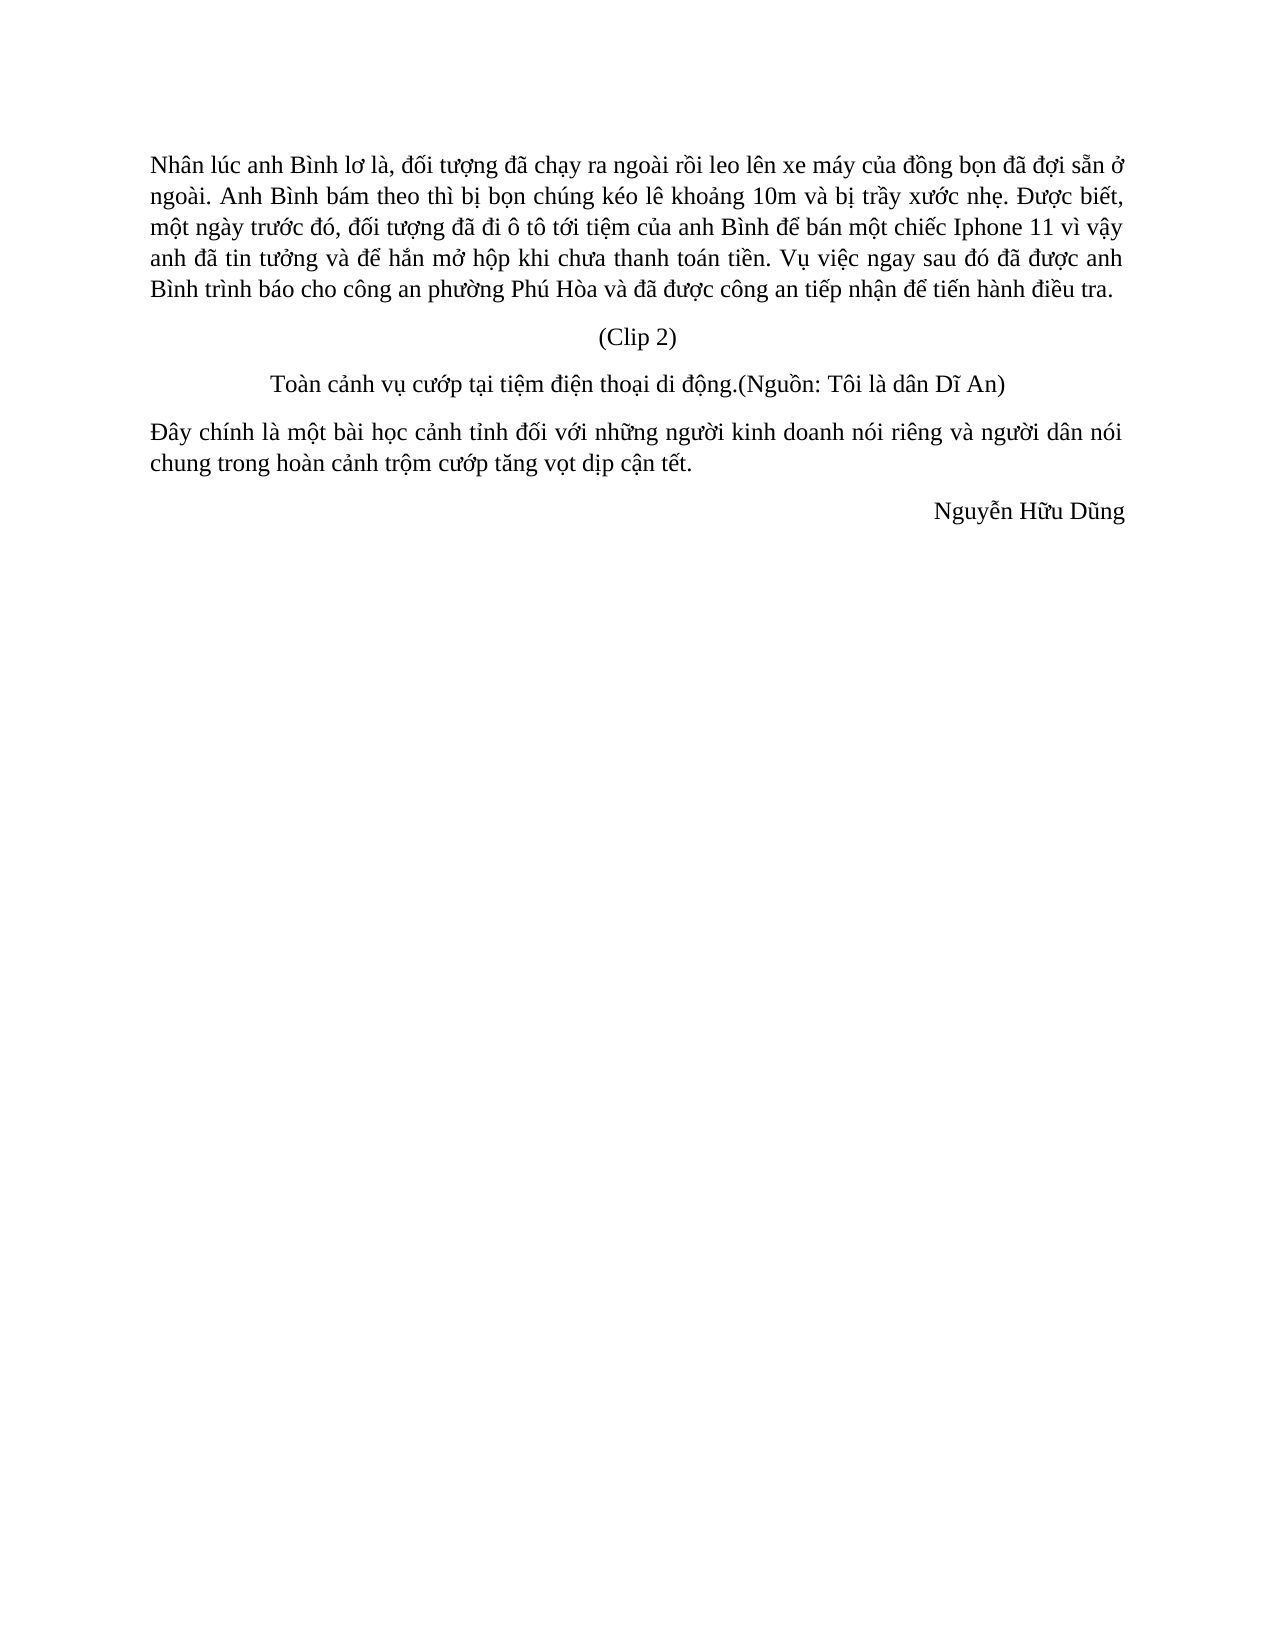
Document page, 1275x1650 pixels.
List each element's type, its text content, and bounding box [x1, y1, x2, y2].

text Đây chính là một bài học cảnh tỉnh đối với những người kinh doanh nói riêng và người dân nói chung trong hoàn cảnh trộm cướp tăng vọt dịp cận tết. [150, 417, 1125, 477]
text Nhân lúc anh Bình lơ là, đối tượng đã chạy ra ngoài rồi leo lên xe máy của đồng bọn đã đợi sẵn ở ngoài. Anh Bình bám theo thì bị bọn chúng kéo lê khoảng 10m và bị trầy xước nhẹ. Được biết, một ngày trước đó, đối tượng đã đi ô tô tới tiệm của anh Bình để bán một chiếc Iphone 11 vì vậy anh đã tin tưởng và để hắn mở hộp khi chưa thanh toán tiền. Vụ việc ngay sau đó đã được anh Bình trình báo cho công an phường Phú Hòa và đã được công an tiếp nhận để tiến hành điều tra. [150, 150, 1125, 303]
text Nguyễn Hữu Dũng [150, 496, 1125, 525]
text Toàn cảnh vụ cướp tại tiệm điện thoại di động.(Nguồn: Tôi là dân Dĩ An) [150, 369, 1125, 398]
text (Clip 2) [150, 322, 1125, 351]
